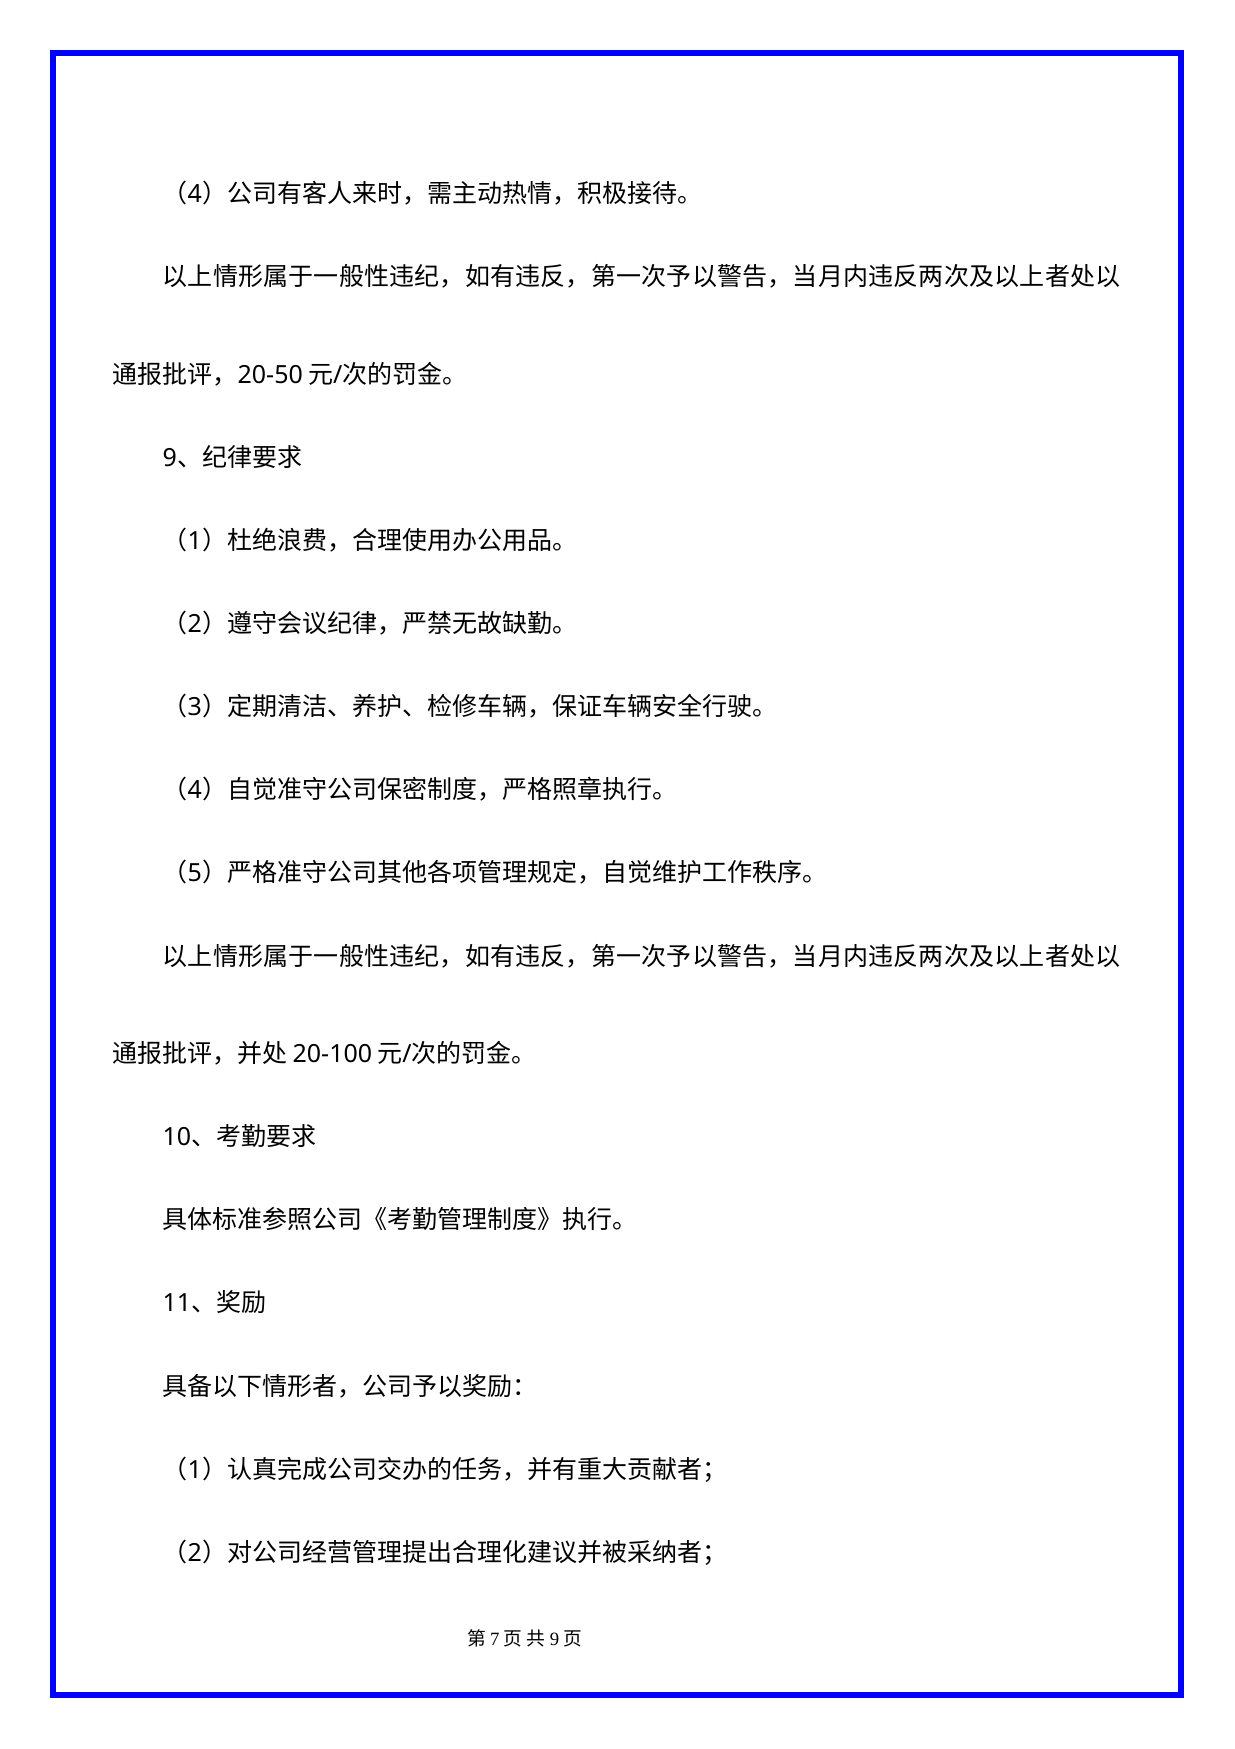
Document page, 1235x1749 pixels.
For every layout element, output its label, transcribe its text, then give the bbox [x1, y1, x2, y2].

list 具体标准参照公司《考勤管理制度》执行。 [112, 1185, 1122, 1250]
list 以上情形属于一般性违纪，如有违反，第一次予以警告，当月内违反两次及以上者处以通报批评，20-50元/次的罚金。 [112, 242, 1122, 405]
list 纪律要求 [112, 423, 1122, 488]
list 杜绝浪费，合理使用办公用品。 [112, 506, 1122, 571]
list 具备以下情形者，公司予以奖励： [112, 1352, 1122, 1417]
list 11、奖励 [112, 1268, 1122, 1333]
list 以上情形属于一般性违纪，如有违反，第一次予以警告，当月内违反两次及以上者处以通报批评，并处20-100元/次的罚金。 [112, 922, 1122, 1084]
list 自觉准守公司保密制度，严格照章执行。 [112, 755, 1122, 820]
list （4）公司有客人来时，需主动热情，积极接待。 [112, 159, 1122, 224]
list 认真完成公司交办的任务，并有重大贡献者； [112, 1435, 1122, 1500]
list 遵守会议纪律，严禁无故缺勤。 [112, 589, 1122, 654]
list 10、考勤要求 [112, 1102, 1122, 1167]
list 定期清洁、养护、检修车辆，保证车辆安全行驶。 [112, 672, 1122, 737]
list 严格准守公司其他各项管理规定，自觉维护工作秩序。 [112, 838, 1122, 903]
list 对公司经营管理提出合理化建议并被采纳者； [112, 1518, 1122, 1583]
